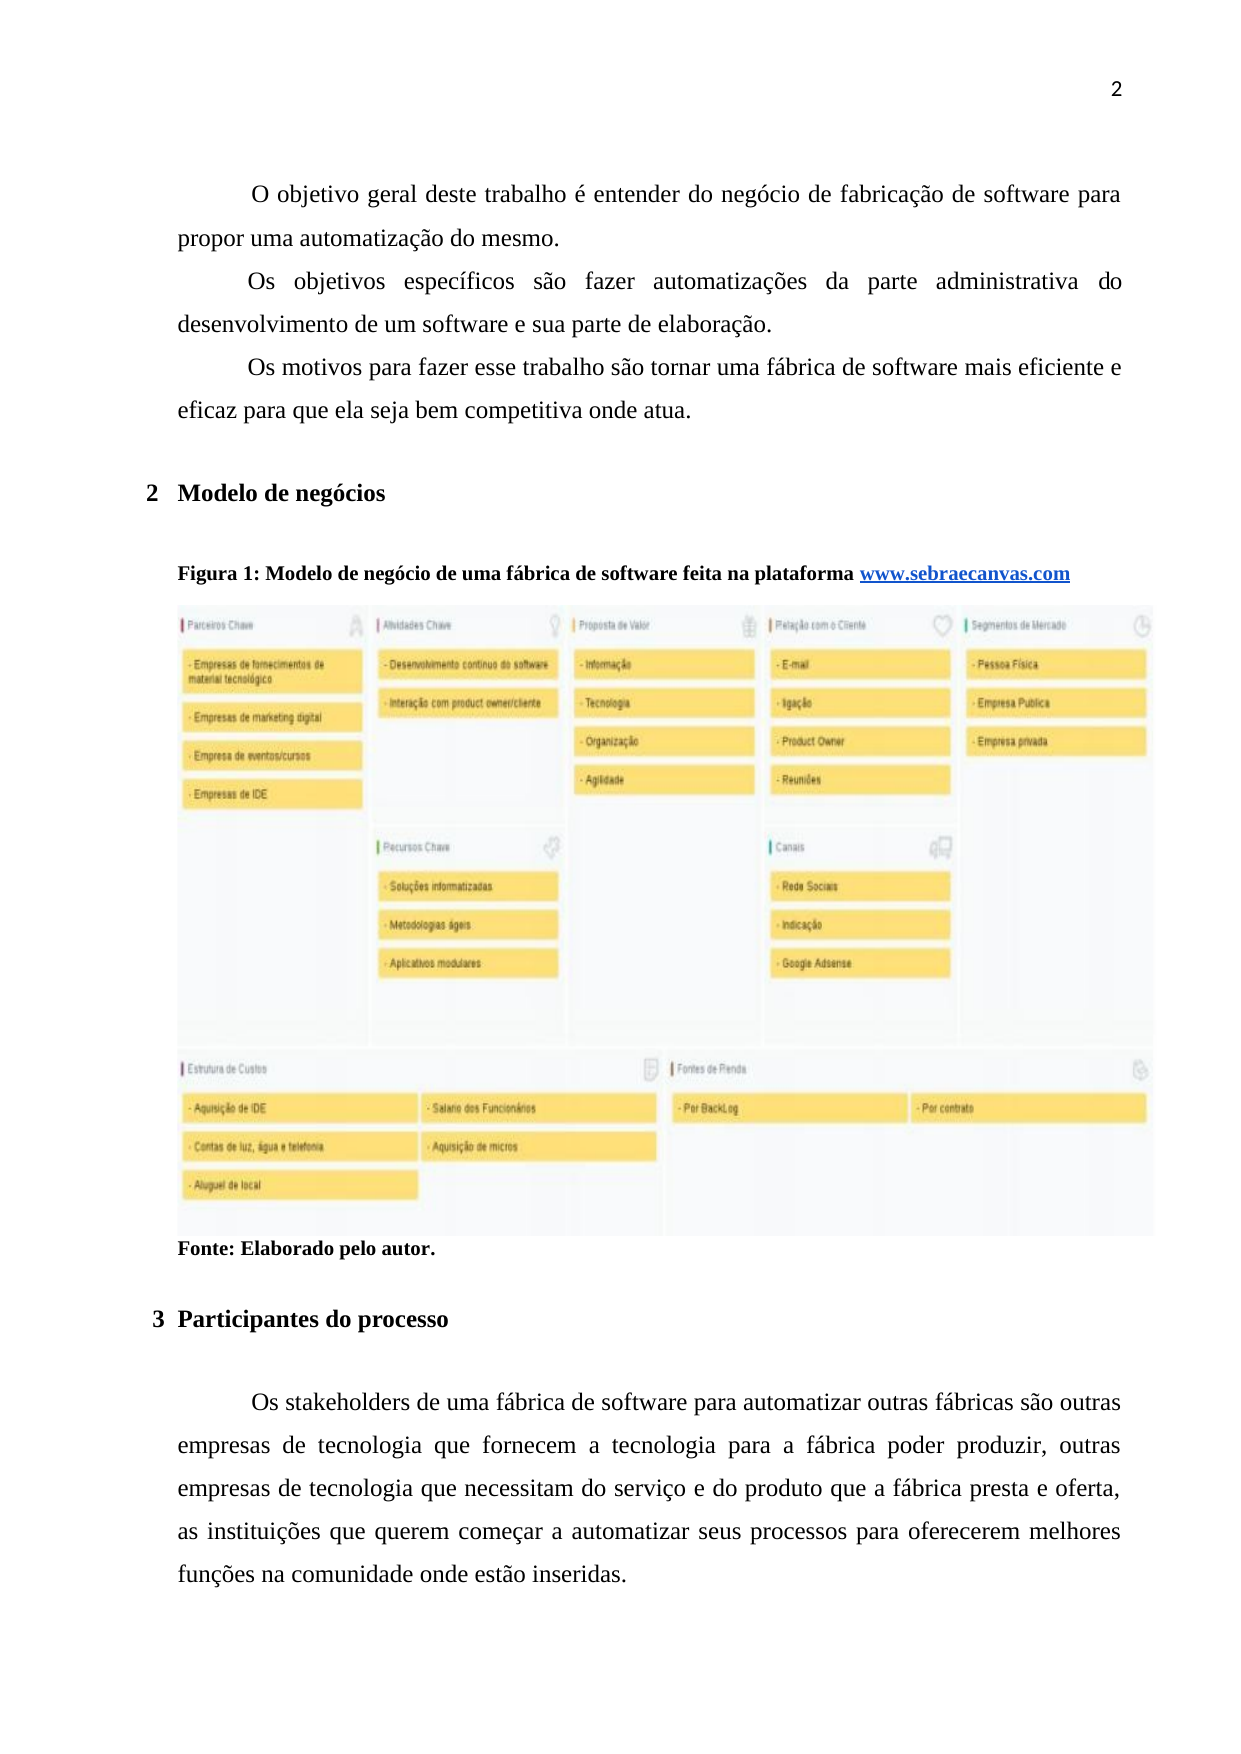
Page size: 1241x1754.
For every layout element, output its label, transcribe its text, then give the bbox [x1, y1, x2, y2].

subtitle Modelo de negócios [146, 478, 1122, 507]
text Os objetivos específicos são fazer automatizações da parte administrativa do desenvolvimento de um software e sua parte de elaboração. [177, 266, 1122, 338]
text O objetivo geral deste trabalho é entender do negócio de fabricação de software para propor uma automatização do mesmo. [177, 179, 1122, 251]
text Fonte: Elaborado pelo autor. [177, 1236, 1122, 1260]
text Os stakeholders de uma fábrica de software para automatizar outras fábricas são outras empresas de tecnologia que fornecem a tecnologia para a fábrica poder produzir, outras empresas de tecnologia que necessitam do serviço e do produto que a fábrica presta e oferta, as instituições que querem começar a automatizar seus processos para oferecerem melhores funções na comunidade onde estão inseridas. [177, 1387, 1122, 1588]
subtitle Participantes do processo [152, 1304, 1122, 1333]
picture [177, 605, 1158, 1236]
text Os motivos para fazer esse trabalho são tornar uma fábrica de software mais eficiente e eficaz para que ela seja bem competitiva onde atua. [177, 352, 1122, 424]
text Figura 1: Modelo de negócio de uma fábrica de software feita na plataforma www.sebraecanvas.com [177, 560, 1122, 584]
